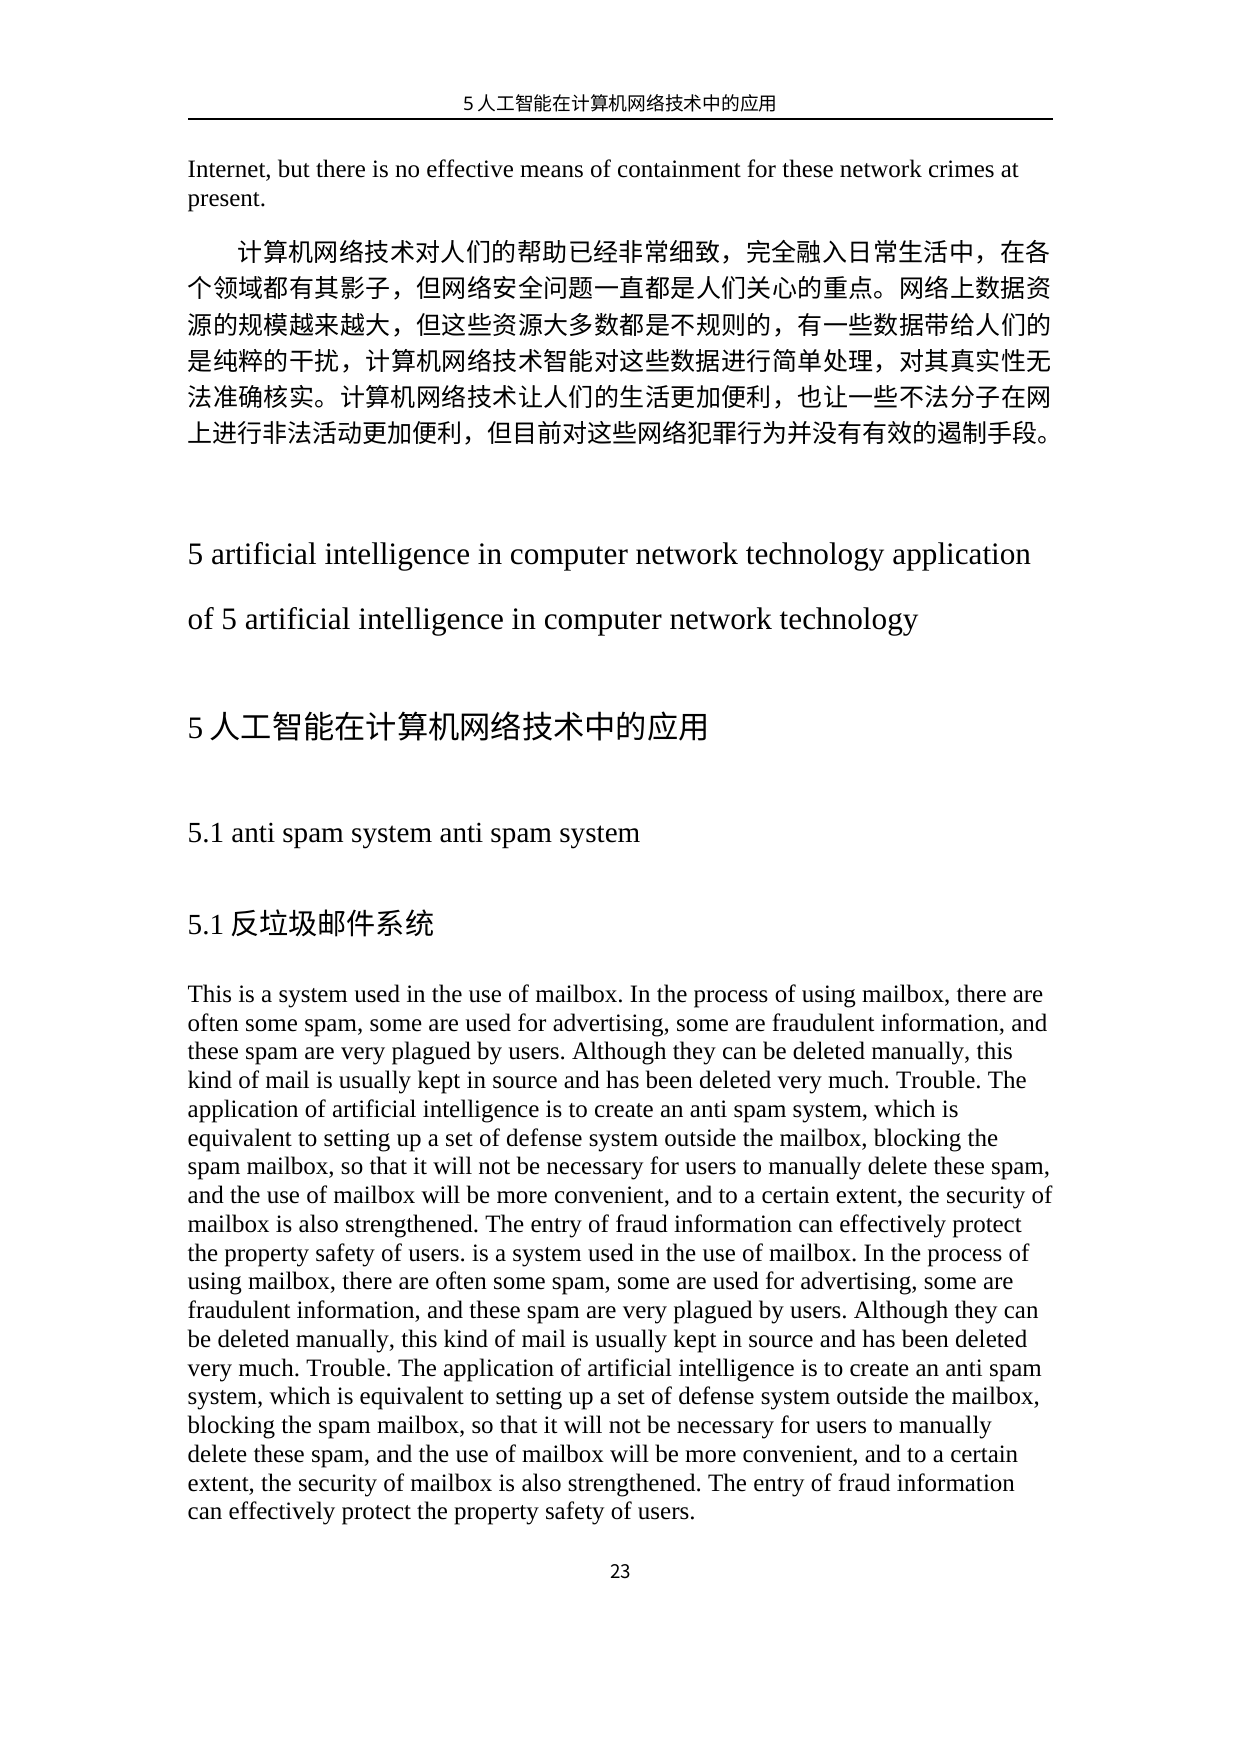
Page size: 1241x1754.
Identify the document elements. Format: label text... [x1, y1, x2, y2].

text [187, 154, 1053, 212]
subtitle 5人工智能在计算机网络技术中的应用 [187, 692, 1053, 757]
text This is a system used in the use of mailbox. In the process of using mailbox, there are often some spam, some are used for advertising, some are fraudulent information, and these spam are very plagued by users. Although they can be deleted manually, this kind of mail is usually kept in source and has been deleted very much. Trouble. The application of artificial intelligence is to create an anti spam system, which is equivalent to setting up a set of defense system outside the mailbox, blocking the spam mailbox, so that it will not be necessary for users to manually delete these spam, and the use of mailbox will be more convenient, and to a certain extent, the security of mailbox is also strengthened. The entry of fraud information can effectively protect the property safety of users. is a system used in the use of mailbox. In the process of using mailbox, there are often some spam, some are used for advertising, some are fraudulent information, and these spam are very plagued by users. Although they can be deleted manually, this kind of mail is usually kept in source and has been deleted very much. Trouble. The application of artificial intelligence is to create an anti spam system, which is equivalent to setting up a set of defense system outside the mailbox, blocking the spam mailbox, so that it will not be necessary for users to manually delete these spam, and the use of mailbox will be more convenient, and to a certain extent, the security of mailbox is also strengthened. The entry of fraud information can effectively protect the property safety of users. [187, 979, 1053, 1525]
subtitle 5 artificial intelligence in computer network technology application of 5 artificial intelligence in computer network technology [187, 521, 1053, 651]
text 计算机网络技术对人们的帮助已经非常细致，完全融入日常生活中，在各个领域都有其影子，但网络安全问题一直都是人们关心的重点。网络上数据资源的规模越来越大，但这些资源大多数都是不规则的，有一些数据带给人们的是纯粹的干扰，计算机网络技术智能对这些数据进行简单处理，对其真实性无法准确核实。计算机网络技术让人们的生活更加便利，也让一些不法分子在网上进行非法活动更加便利，但目前对这些网络犯罪行为并没有有效的遏制手段。 [187, 233, 1053, 450]
subtitle 5.1反垃圾邮件系统 [187, 889, 1053, 954]
subtitle 5.1 anti spam system anti spam system [187, 799, 1053, 864]
